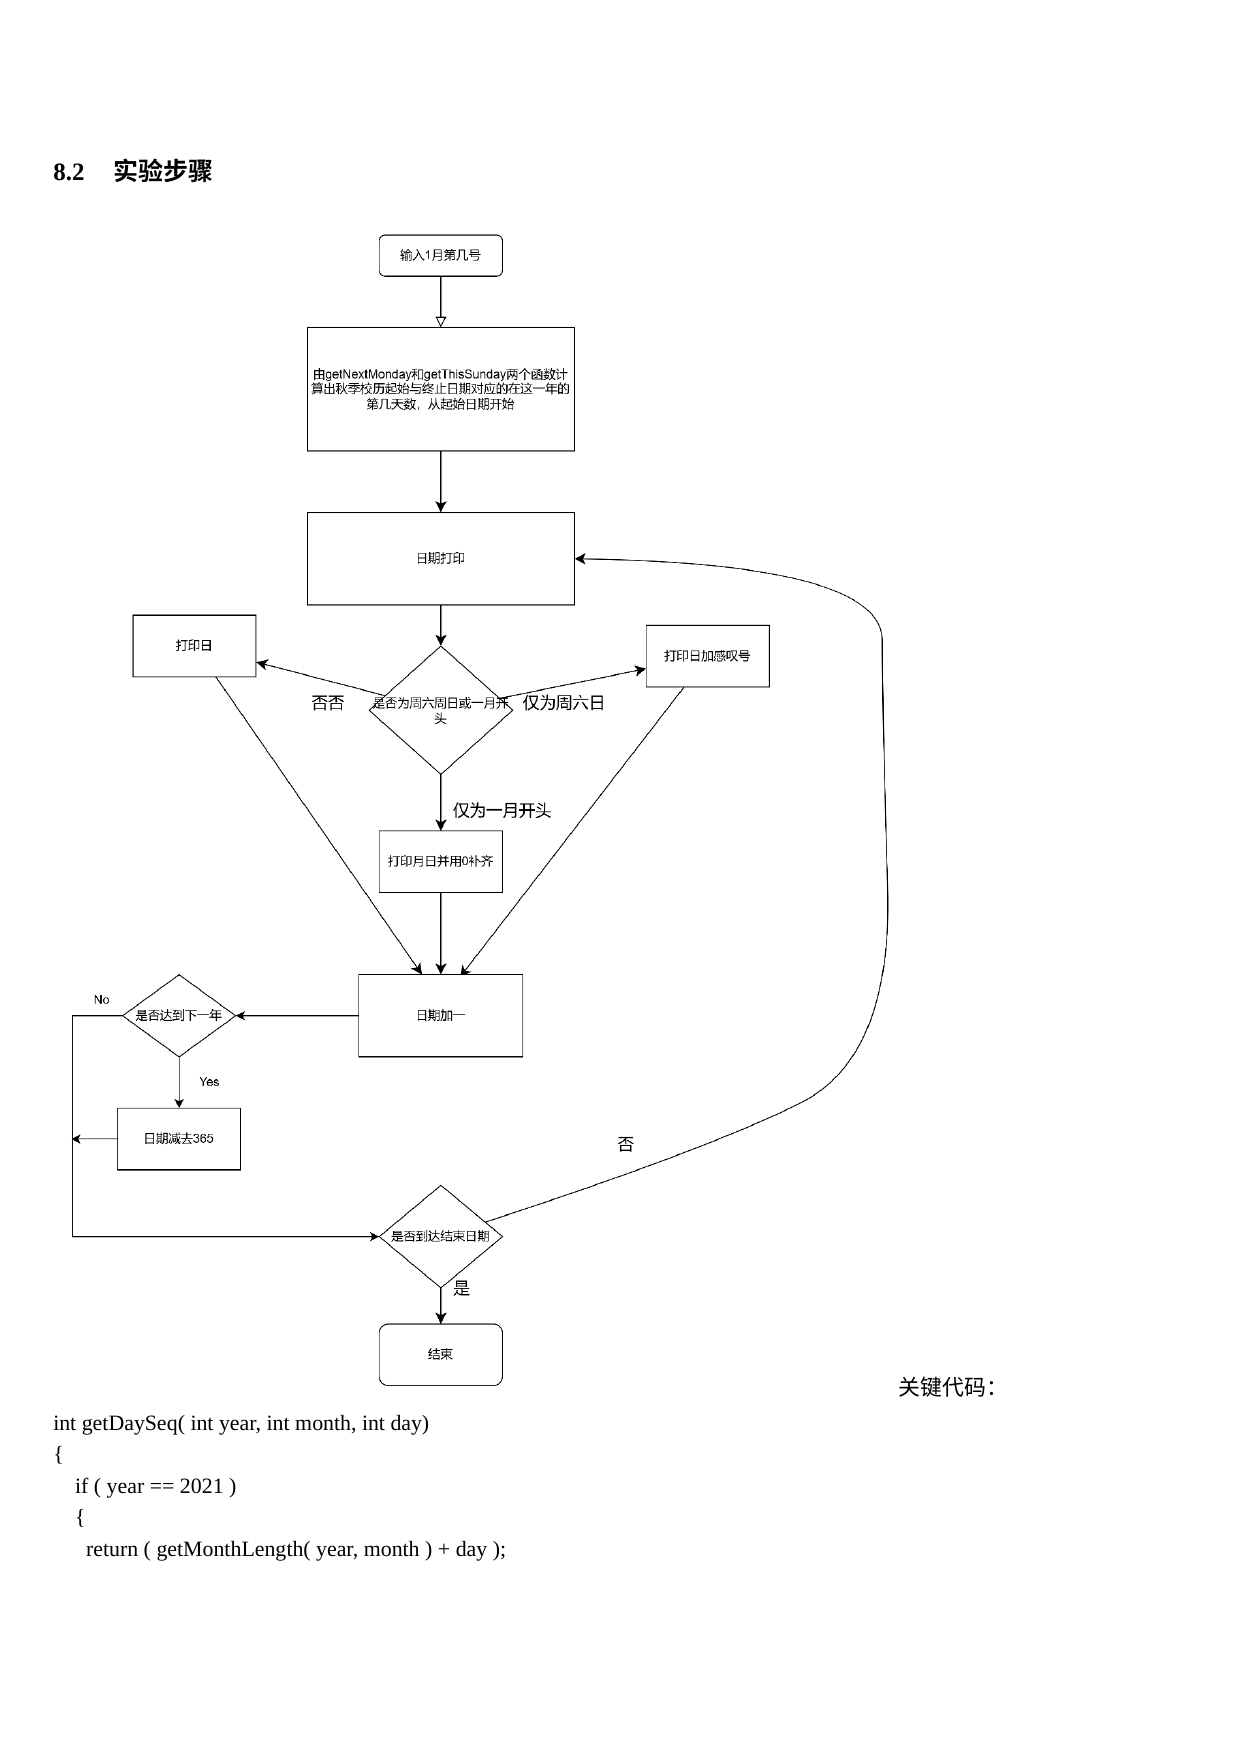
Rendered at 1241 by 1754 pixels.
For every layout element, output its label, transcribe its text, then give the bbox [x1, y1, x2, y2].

subtitle 实验步骤 [53, 152, 1187, 188]
text return ( getMonthLength( year, month ) + day ); [53, 1536, 1187, 1561]
text { [53, 1504, 1187, 1529]
text int getDaySeq( int year, int month, int day) [53, 1410, 1187, 1435]
text { [53, 1441, 1187, 1466]
text if ( year == 2021 ) [53, 1473, 1187, 1498]
picture [53, 224, 899, 1396]
